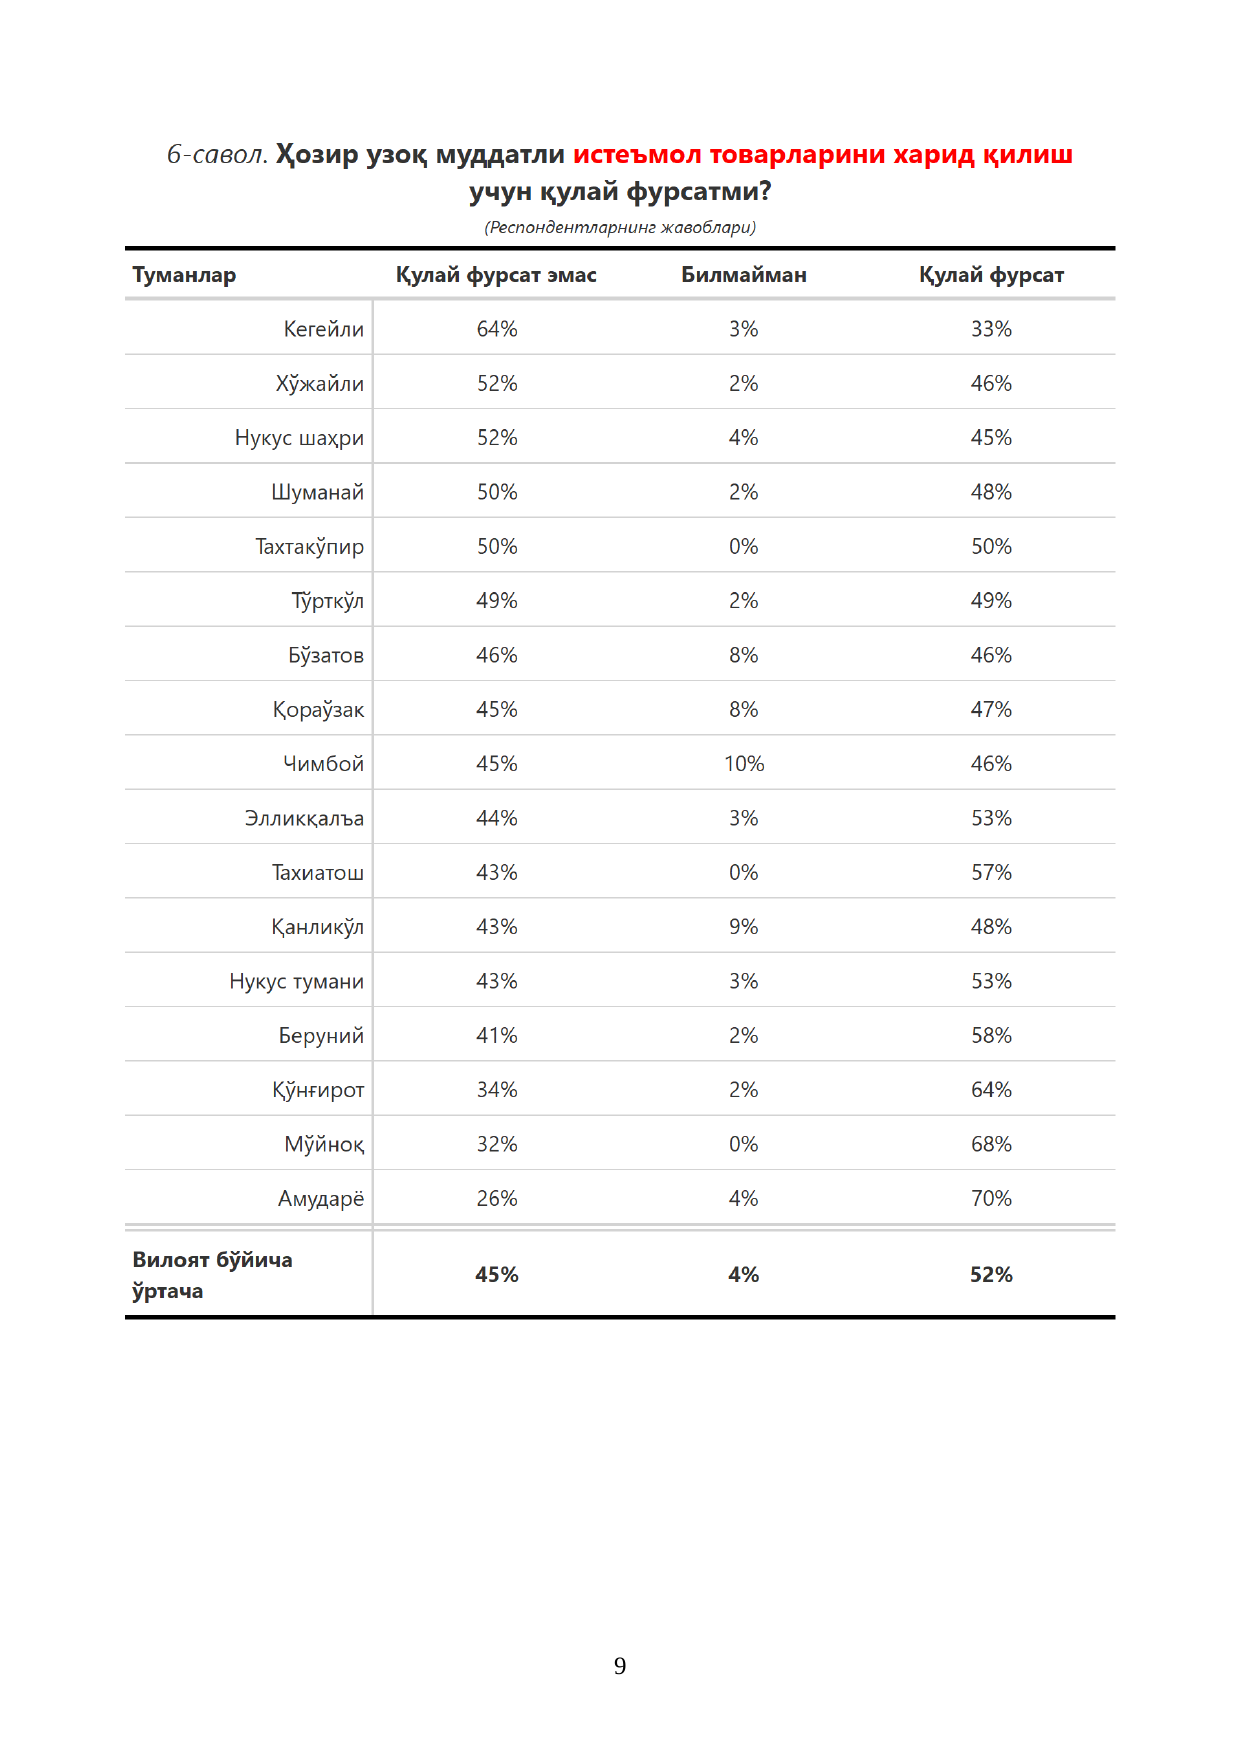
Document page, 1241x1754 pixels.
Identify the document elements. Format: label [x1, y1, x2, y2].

picture [118, 118, 1122, 1326]
